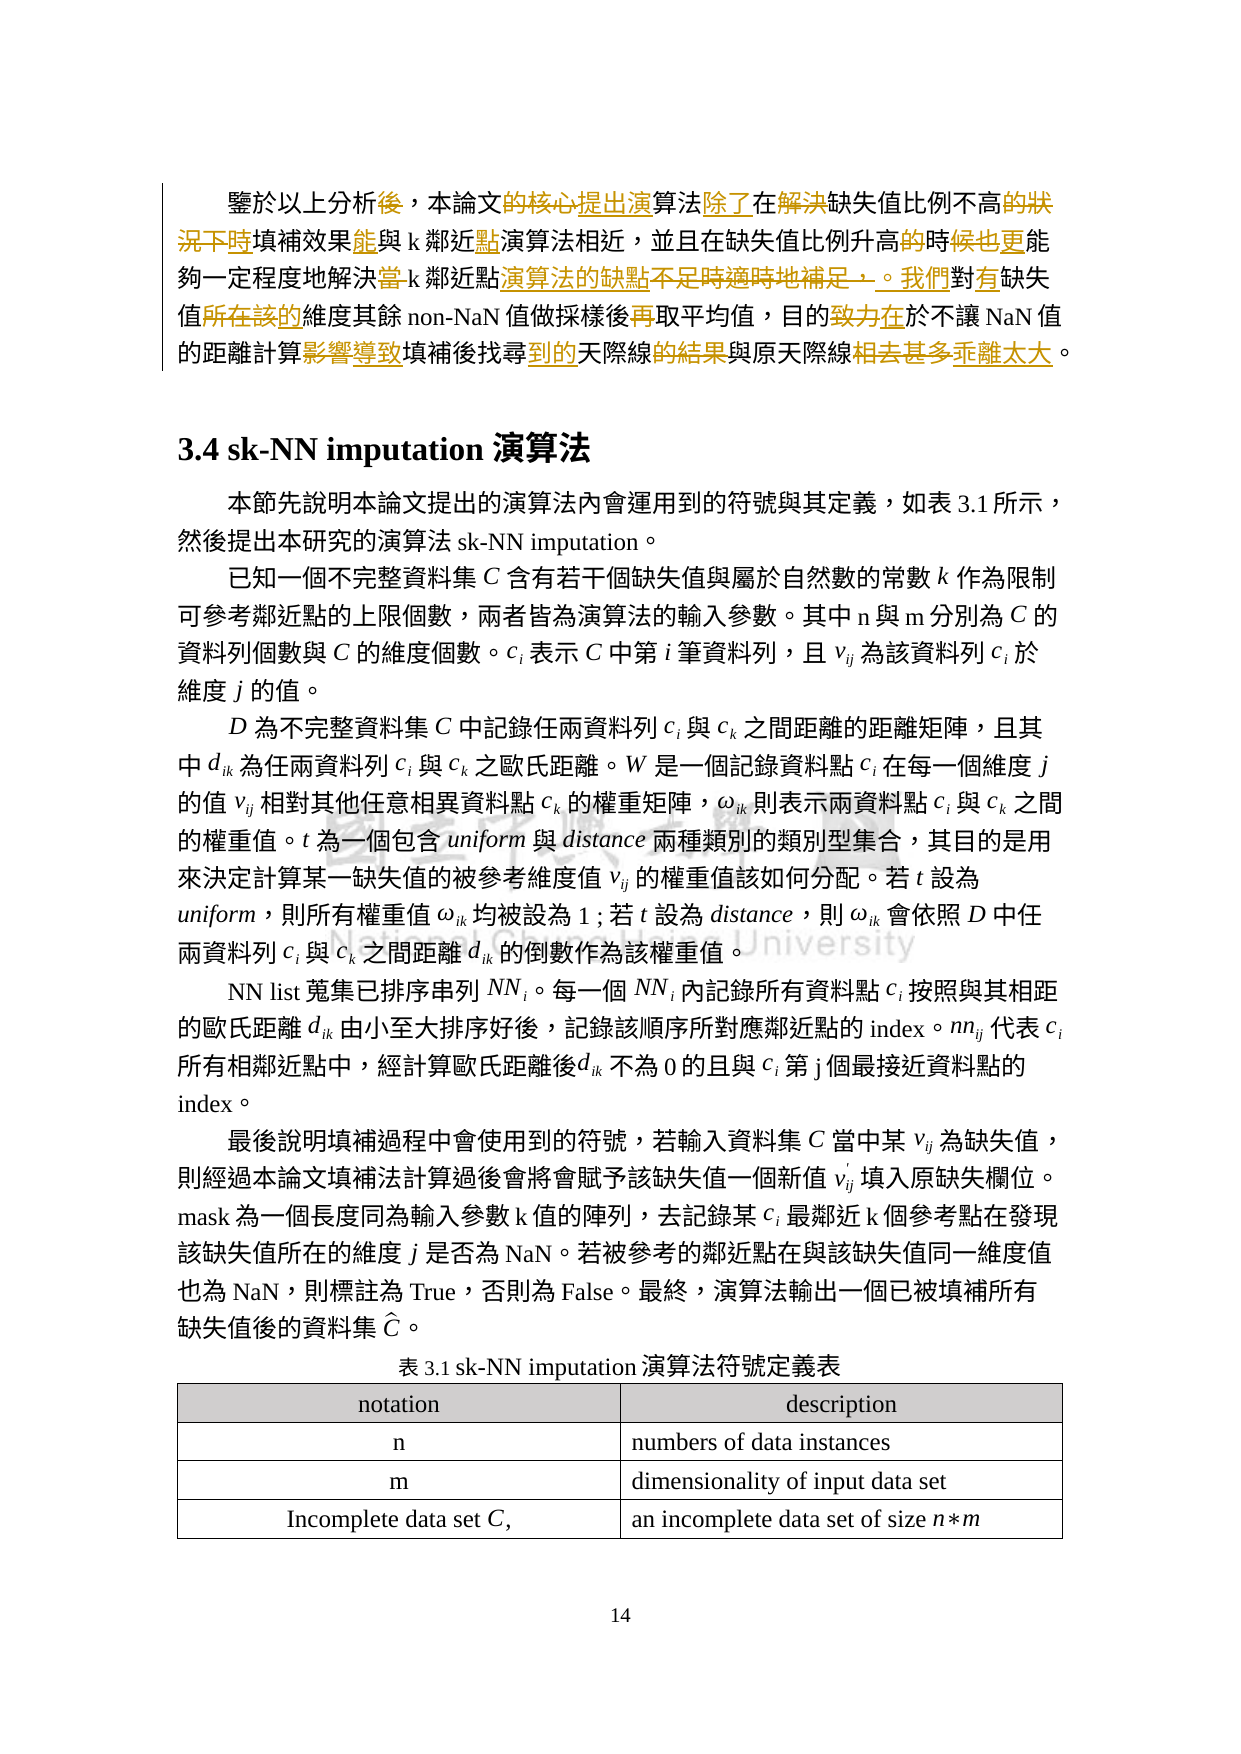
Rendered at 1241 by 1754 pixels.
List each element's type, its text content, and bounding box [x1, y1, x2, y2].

text 表 3.1 sk-NN imputation演算法符號定義表 [177, 1346, 1063, 1383]
table_header notation [178, 1384, 620, 1422]
text 本節先說明本論文提出的演算法內會運用到的符號與其定義，如表3.1所示，然後提出本研究的演算法sk-NN imputation。 [177, 483, 1063, 558]
table_cell dimensionality of input data set [621, 1461, 1062, 1499]
table_header description [621, 1384, 1062, 1422]
text 最後說明填補過程中會使用到的符號，若輸入資料集 當中某 為缺失值，則經過本論文填補法計算過後會將會賦予該缺失值一個新值 填入原缺失欄位。mask為一個長度同為輸入參數k值的陣列，去記錄某 最鄰近k個參考點在發現該缺失值所在的維度 是否為NaN。若被參考的鄰近點在與該缺失值同一維度值也為NaN，則標註為True，否則為False。最終，演算法輸出一個已被填補所有缺失值後的資料集 。 [177, 1121, 1063, 1346]
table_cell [621, 1500, 1062, 1537]
text 已知一個不完整資料集 含有若干個缺失值與屬於自然數的常數 作為限制可參考鄰近點的上限個數，兩者皆為演算法的輸入參數。其中n與m分別為 的資料列個數與 的維度個數。 表示 中第 筆資料列，且 為該資料列 於維度 的值。 [177, 558, 1063, 708]
text NN list蒐集已排序串列 。每一個 內記錄所有資料點 按照與其相距的歐氏距離 由小至大排序好後，記錄該順序所對應鄰近點的index。 代表 所有相鄰近點中，經計算歐氏距離後 不為0的且與 第j個最接近資料點的index。 [177, 971, 1063, 1121]
text 為不完整資料集 中記錄任兩資料列 與 之間距離的距離矩陣，且其中 為任兩資料列 與 之歐氏距離。 是一個記錄資料點 在每一個維度 的值 相對其他任意相異資料點 的權重矩陣， 則表示兩資料點 與 之間的權重值。 為一個包含 與 兩種類別的類別型集合，其目的是用來決定計算某一缺失值的被參考維度值 的權重值該如何分配。若 設為 ，則所有權重值 均被設為1 ; 若 設為 ，則 會依照 中任兩資料列 與 之間距離 的倒數作為該權重值。 [177, 708, 1063, 971]
table_cell numbers of data instances [621, 1423, 1062, 1460]
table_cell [178, 1500, 620, 1537]
subtitle 3.4 sk-NN imputation 演算法 [177, 408, 1063, 483]
text 鑒於以上分析，本論文算法在缺失值比例不高填補效果與k鄰近演算法相近，並且在缺失值比例升高時能夠一定程度地解決k鄰近點對缺失值維度其餘non-NaN值做採樣後取平均值，目的於不讓NaN值的距離計算填補後找尋天際線與原天際線。 [177, 183, 1063, 371]
table_cell n [178, 1423, 620, 1460]
table_cell m [178, 1461, 620, 1499]
